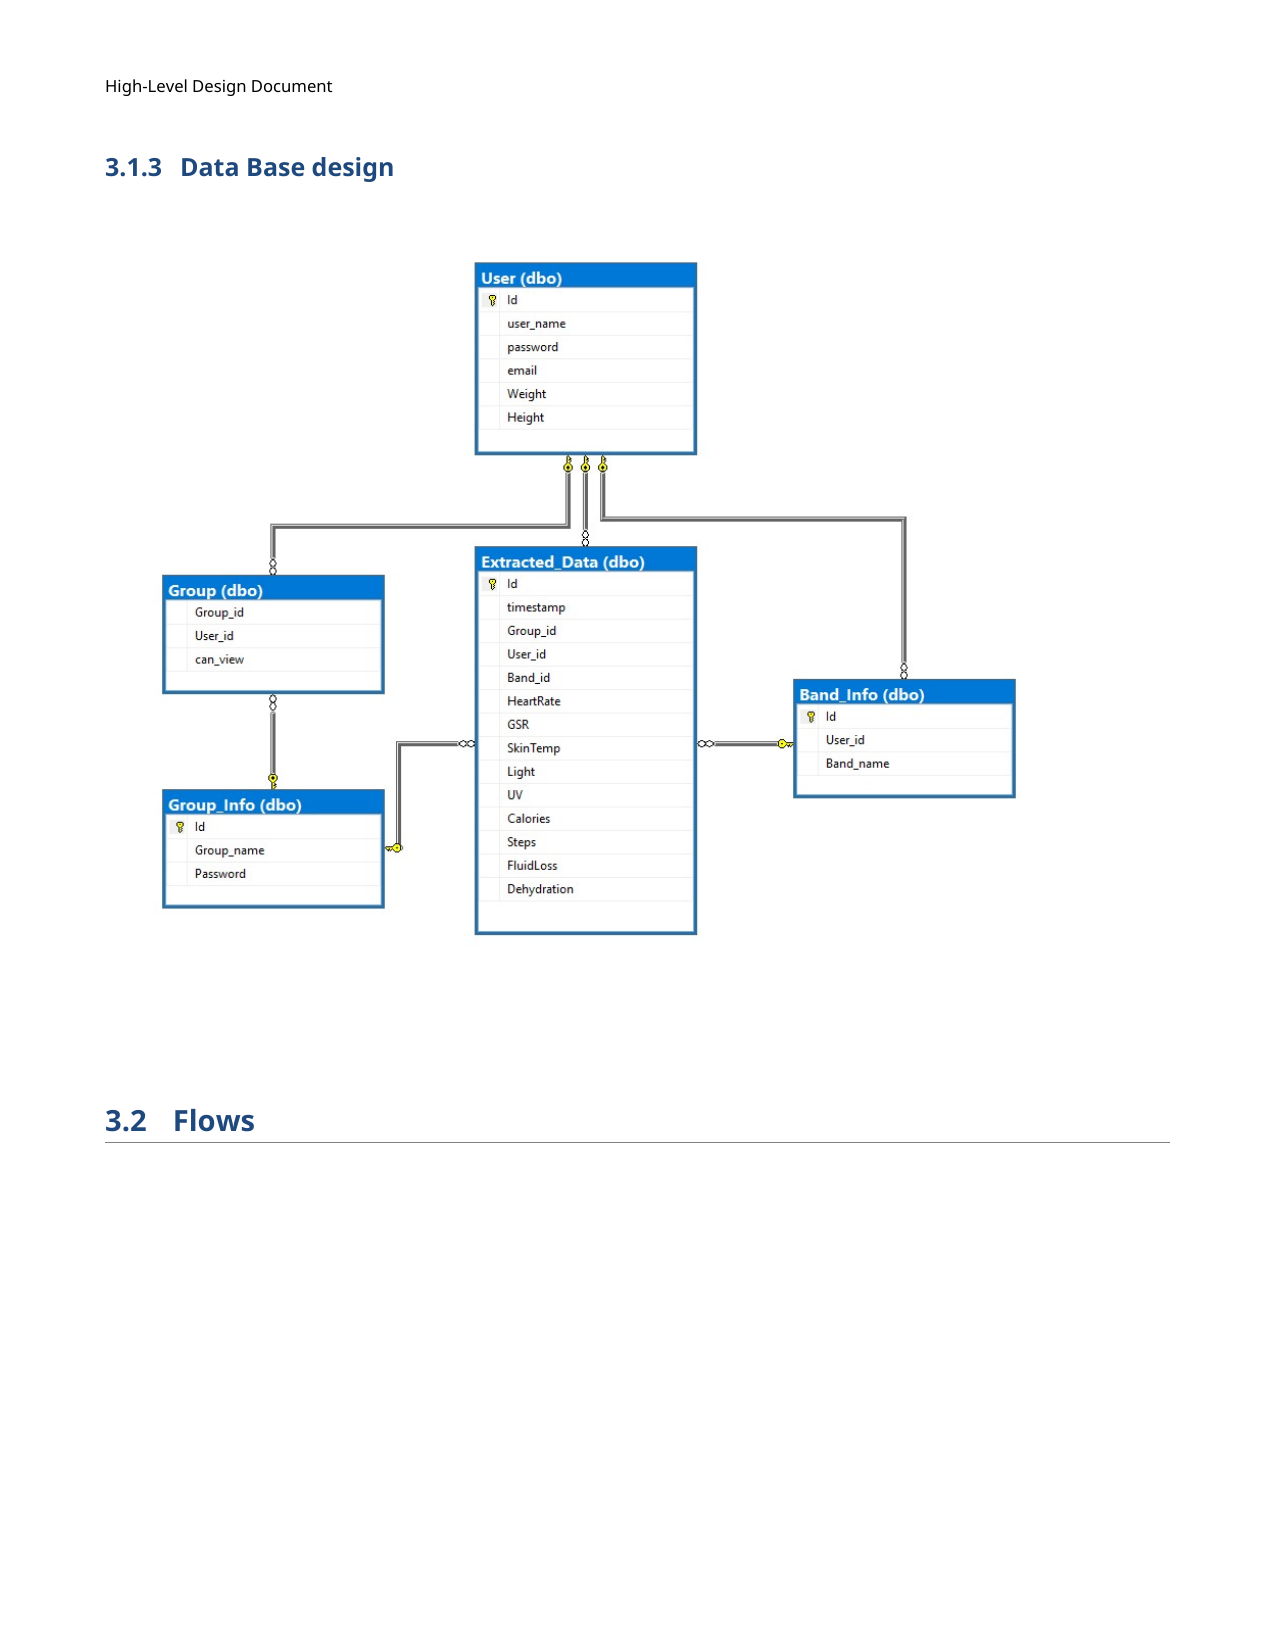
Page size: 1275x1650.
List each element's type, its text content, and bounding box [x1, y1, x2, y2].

picture [105, 196, 1170, 977]
subtitle Flows [105, 1100, 1170, 1142]
subtitle Data Base design [105, 150, 1170, 184]
